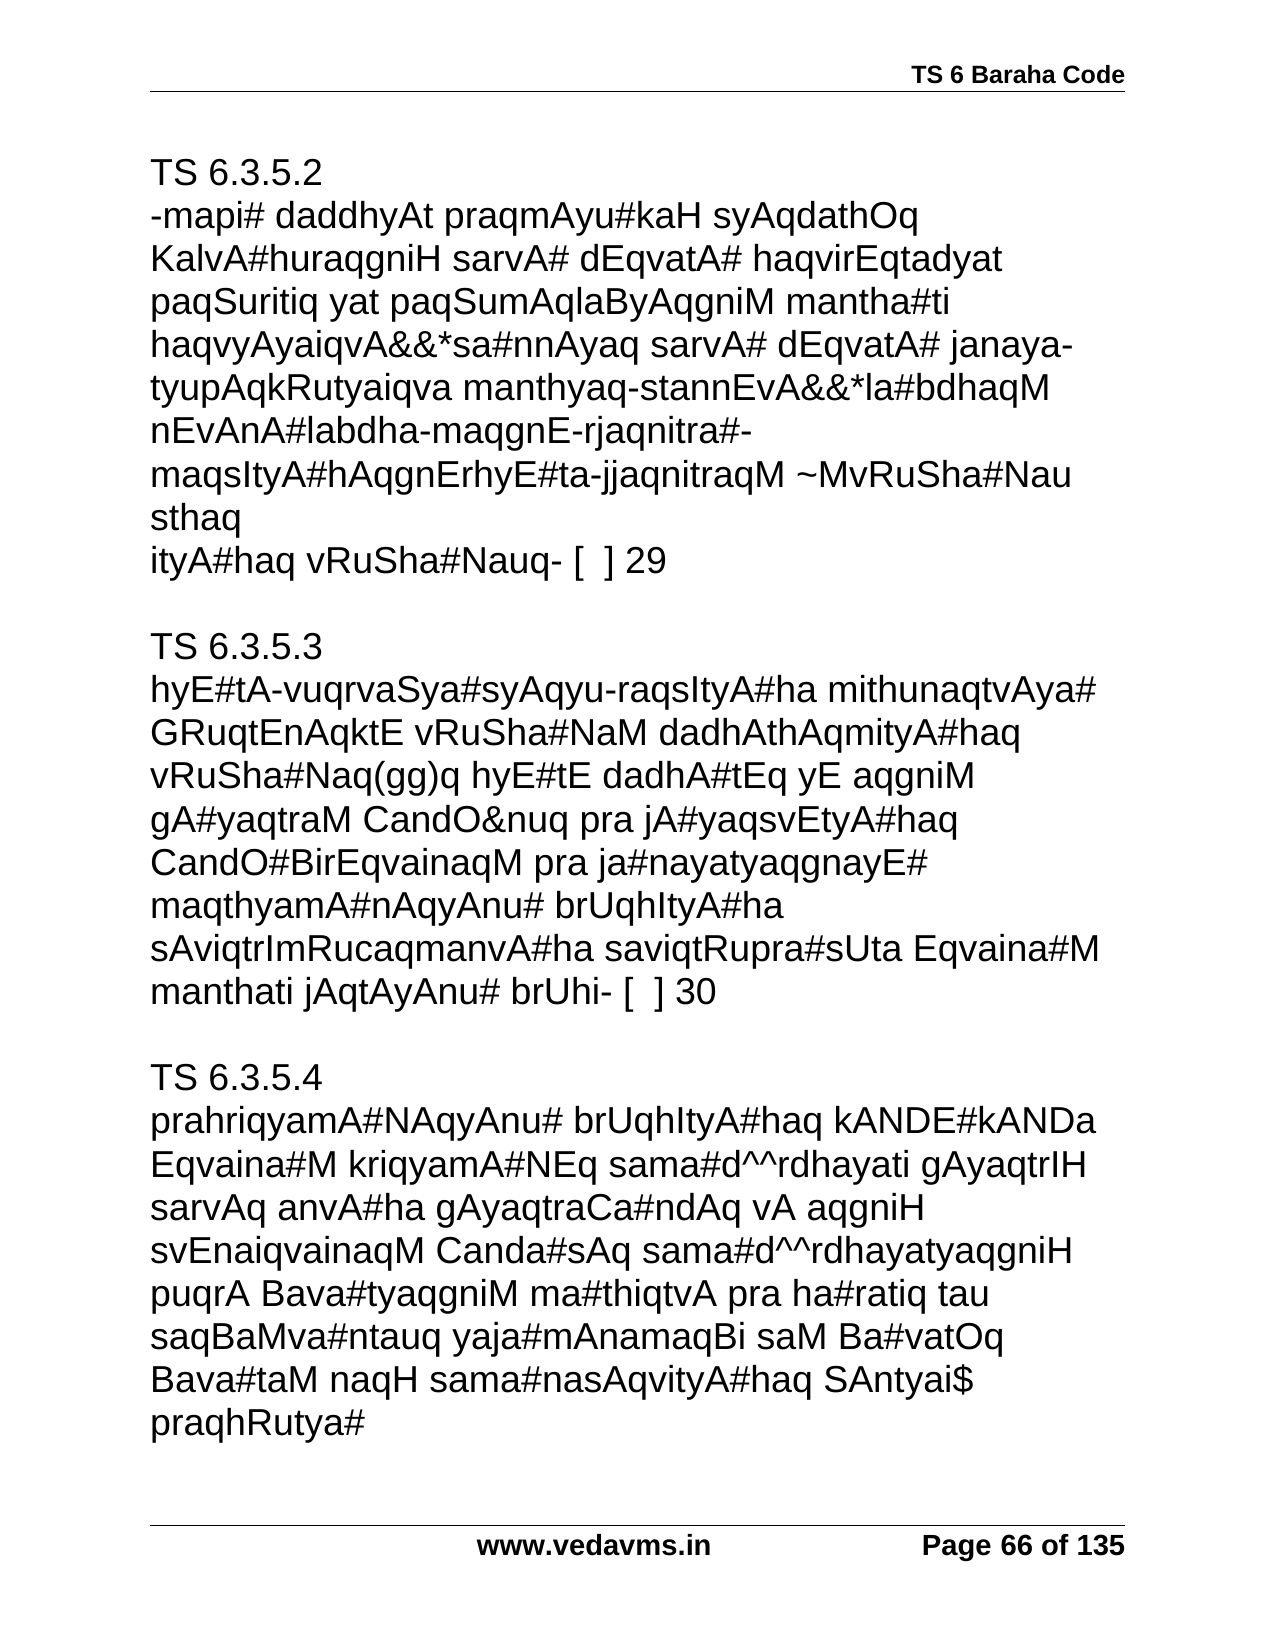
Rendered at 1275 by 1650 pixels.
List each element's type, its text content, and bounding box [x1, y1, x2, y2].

text TS 6.3.5.2 [150, 150, 1125, 193]
text TS 6.3.5.3 [150, 624, 1125, 667]
text prahriqyamA#NAqyAnu# brUqhItyA#haq kANDE#kANDa Eqvaina#M kriqyamA#NEq sama#d^^rdhayati gAyaqtrIH sarvAq anvA#ha gAyaqtraCa#ndAq vA aqgniH svEnaiqvainaqM Canda#sAq sama#d^^rdhayatyaqgniH puqrA Bava#tyaqgniM ma#thiqtvA pra ha#ratiq tau saqBaMva#ntauq yaja#mAnamaqBi saM Ba#vatOq Bava#taM naqH sama#nasAqvityA#haq SAntyai$ praqhRutya# [150, 1099, 1125, 1444]
text TS 6.3.5.4 [150, 1056, 1125, 1099]
text hyE#tA-vuqrvaSya#syAqyu-raqsItyA#ha mithunaqtvAya# GRuqtEnAqktE vRuSha#NaM dadhAthAqmityA#haq vRuSha#Naq(gg)q hyE#tE dadhA#tEq yE aqgniM gA#yaqtraM CandO&nuq pra jA#yaqsvEtyA#haq CandO#BirEqvainaqM pra ja#nayatyaqgnayE# maqthyamA#nAqyAnu# brUqhItyA#ha sAviqtrImRucaqmanvA#ha saviqtRupra#sUta Eqvaina#M manthati jAqtAyAnu# brUhi- [ ] 30 [150, 667, 1125, 1012]
text ityA#haq vRuSha#Nauq- [ ] 29 [150, 538, 1125, 581]
text -mapi# daddhyAt praqmAyu#kaH syAqdathOq KalvA#huraqgniH sarvA# dEqvatA# haqvirEqtadyat paqSuritiq yat paqSumAqlaByAqgniM mantha#ti haqvyAyaiqvA&&*sa#nnAyaq sarvA# dEqvatA# janaya-tyupAqkRutyaiqva manthyaq-stannEvA&&*la#bdhaqM nEvAnA#labdha-maqgnE-rjaqnitra#-maqsItyA#hAqgnErhyE#ta-jjaqnitraqM ~MvRuSha#Nau sthaq [150, 193, 1125, 538]
